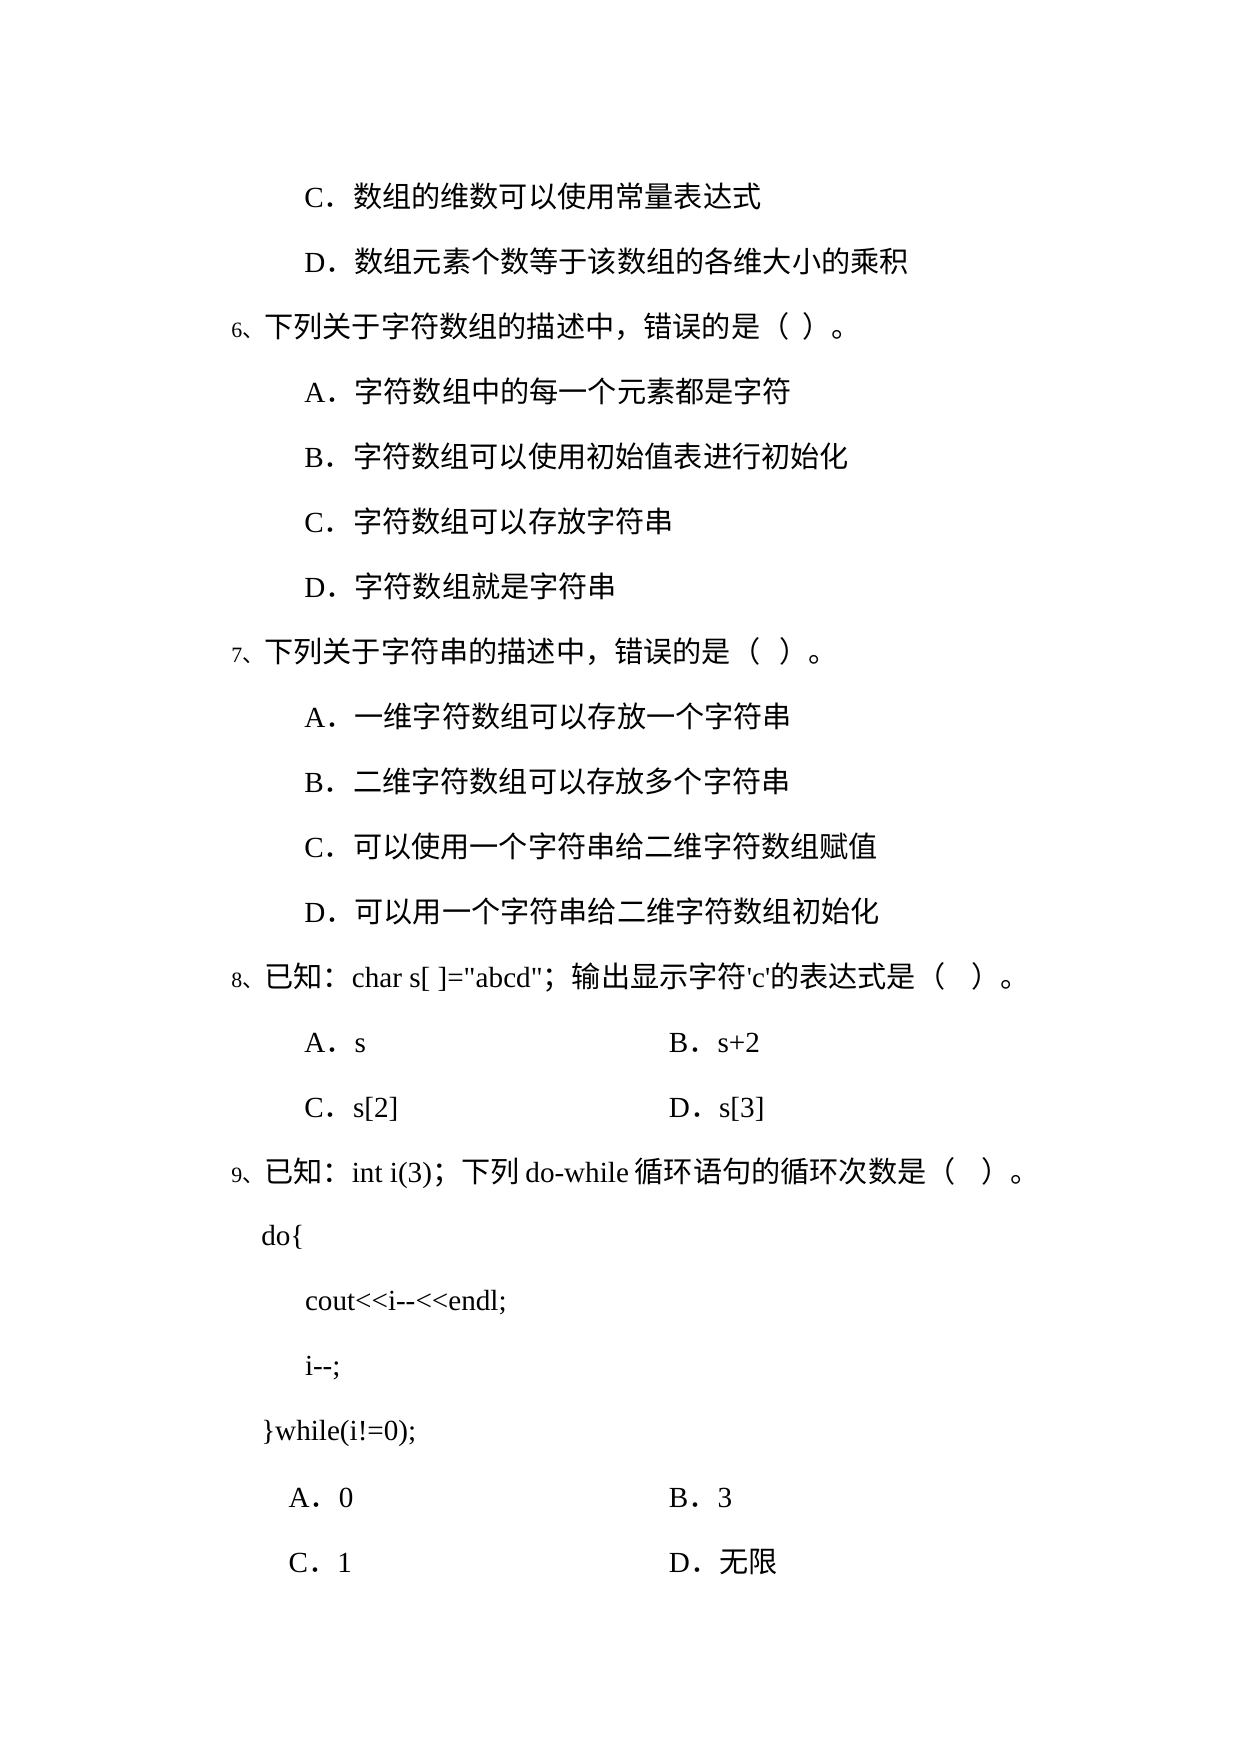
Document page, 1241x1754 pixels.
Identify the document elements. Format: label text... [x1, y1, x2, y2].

text D．数组元素个数等于该数组的各维大小的乘积 [187, 227, 1053, 292]
text 6、下列关于字符数组的描述中，错误的是（ ）。 [187, 292, 1053, 357]
text 8、已知：char s[ ]="abcd"；输出显示字符'c'的表达式是（ ）。 [187, 942, 1053, 1007]
text C．s[2] D．s[3] [187, 1072, 1053, 1137]
text cout<<i--<<endl; [187, 1267, 1053, 1332]
text A．一维字符数组可以存放一个字符串 [187, 682, 1053, 747]
text A．s B．s+2 [187, 1007, 1053, 1072]
text A．字符数组中的每一个元素都是字符 [187, 357, 1053, 422]
text 7、下列关于字符串的描述中，错误的是（ ）。 [187, 617, 1053, 682]
text B．二维字符数组可以存放多个字符串 [187, 747, 1053, 812]
text 9、已知：int i(3)；下列do-while循环语句的循环次数是（ ）。 [187, 1137, 1053, 1202]
text C．可以使用一个字符串给二维字符数组赋值 [187, 812, 1053, 877]
text A．0 B．3 [187, 1462, 1053, 1527]
text i--; [187, 1332, 1053, 1397]
text C．字符数组可以存放字符串 [187, 487, 1053, 552]
text D．可以用一个字符串给二维字符数组初始化 [187, 877, 1053, 942]
text do{ [187, 1202, 1053, 1267]
text C．1 D．无限 [187, 1527, 1053, 1592]
text D．字符数组就是字符串 [187, 552, 1053, 617]
text C．数组的维数可以使用常量表达式 [187, 162, 1053, 227]
text B．字符数组可以使用初始值表进行初始化 [187, 422, 1053, 487]
text }while(i!=0); [187, 1397, 1053, 1462]
